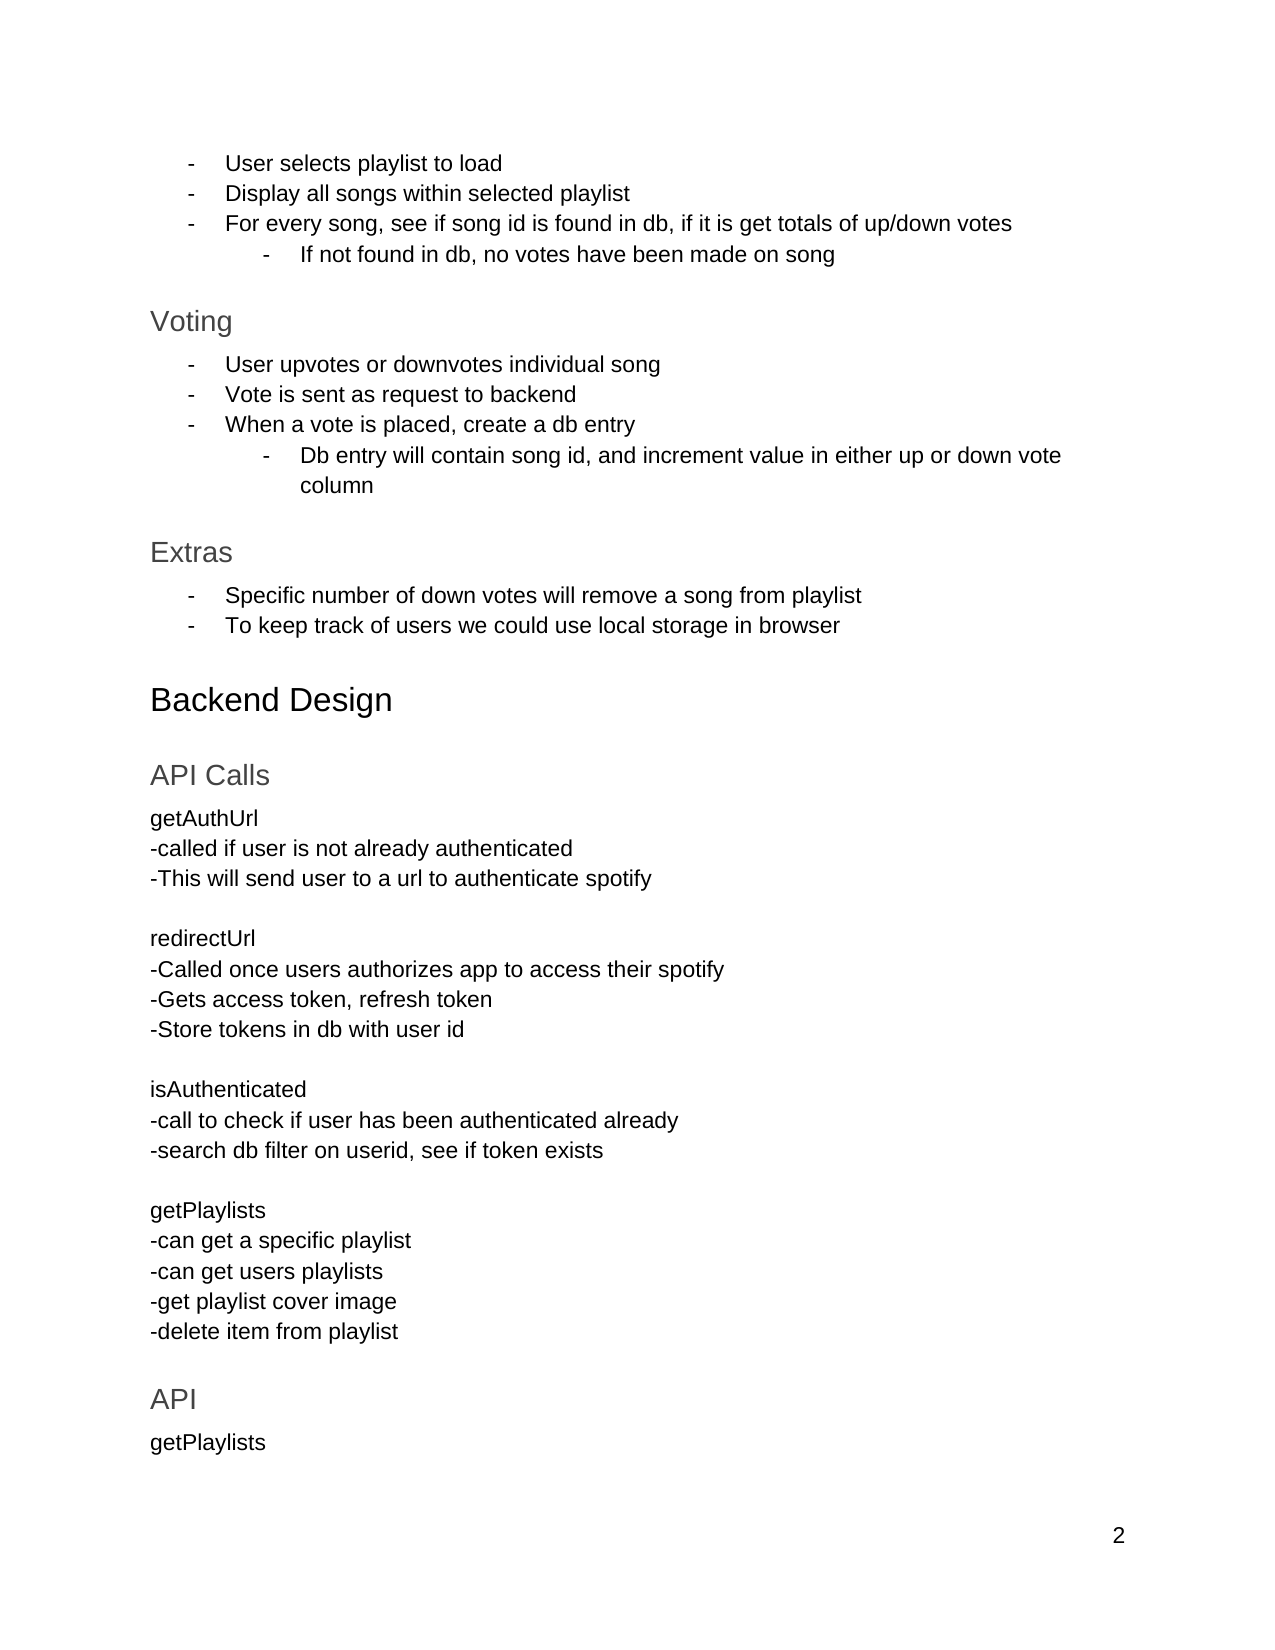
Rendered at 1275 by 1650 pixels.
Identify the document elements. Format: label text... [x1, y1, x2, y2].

text -can get users playlists [150, 1258, 1125, 1284]
text -Store tokens in db with user id [150, 1016, 1125, 1042]
list Specific number of down votes will remove a song from playlist [187, 582, 1125, 609]
subtitle API Calls [150, 758, 1125, 791]
subtitle Backend Design [150, 680, 1125, 719]
list For every song, see if song id is found in db, if it is get totals of up/down votes [187, 210, 1125, 237]
list Vote is sent as request to backend [187, 381, 1125, 408]
text -get playlist cover image [150, 1288, 1125, 1314]
text -Gets access token, refresh token [150, 986, 1125, 1012]
text -Called once users authorizes app to access their spotify [150, 956, 1125, 982]
list User upvotes or downvotes individual song [187, 351, 1125, 377]
text -search db filter on userid, see if token exists [150, 1137, 1125, 1163]
text -can get a specific playlist [150, 1227, 1125, 1254]
text getAuthUrl [150, 804, 1125, 831]
subtitle Voting [150, 304, 1125, 338]
list User selects playlist to load [187, 150, 1125, 176]
text getPlaylists [150, 1197, 1125, 1224]
text -delete item from playlist [150, 1318, 1125, 1344]
list If not found in db, no votes have been made on song [262, 241, 1125, 267]
text -call to check if user has been authenticated already [150, 1107, 1125, 1133]
text -called if user is not already authenticated [150, 835, 1125, 861]
list Db entry will contain song id, and increment value in either up or down vote column [262, 442, 1125, 498]
subtitle Extras [150, 535, 1125, 569]
text -This will send user to a url to authenticate spotify [150, 865, 1125, 891]
subtitle API [150, 1382, 1125, 1415]
text getPlaylists [150, 1428, 1125, 1455]
list When a vote is placed, create a db entry [187, 411, 1125, 438]
list Display all songs within selected playlist [187, 180, 1125, 207]
list To keep track of users we could use local storage in browser [187, 612, 1125, 639]
text isAuthenticated [150, 1076, 1125, 1103]
text redirectUrl [150, 925, 1125, 952]
